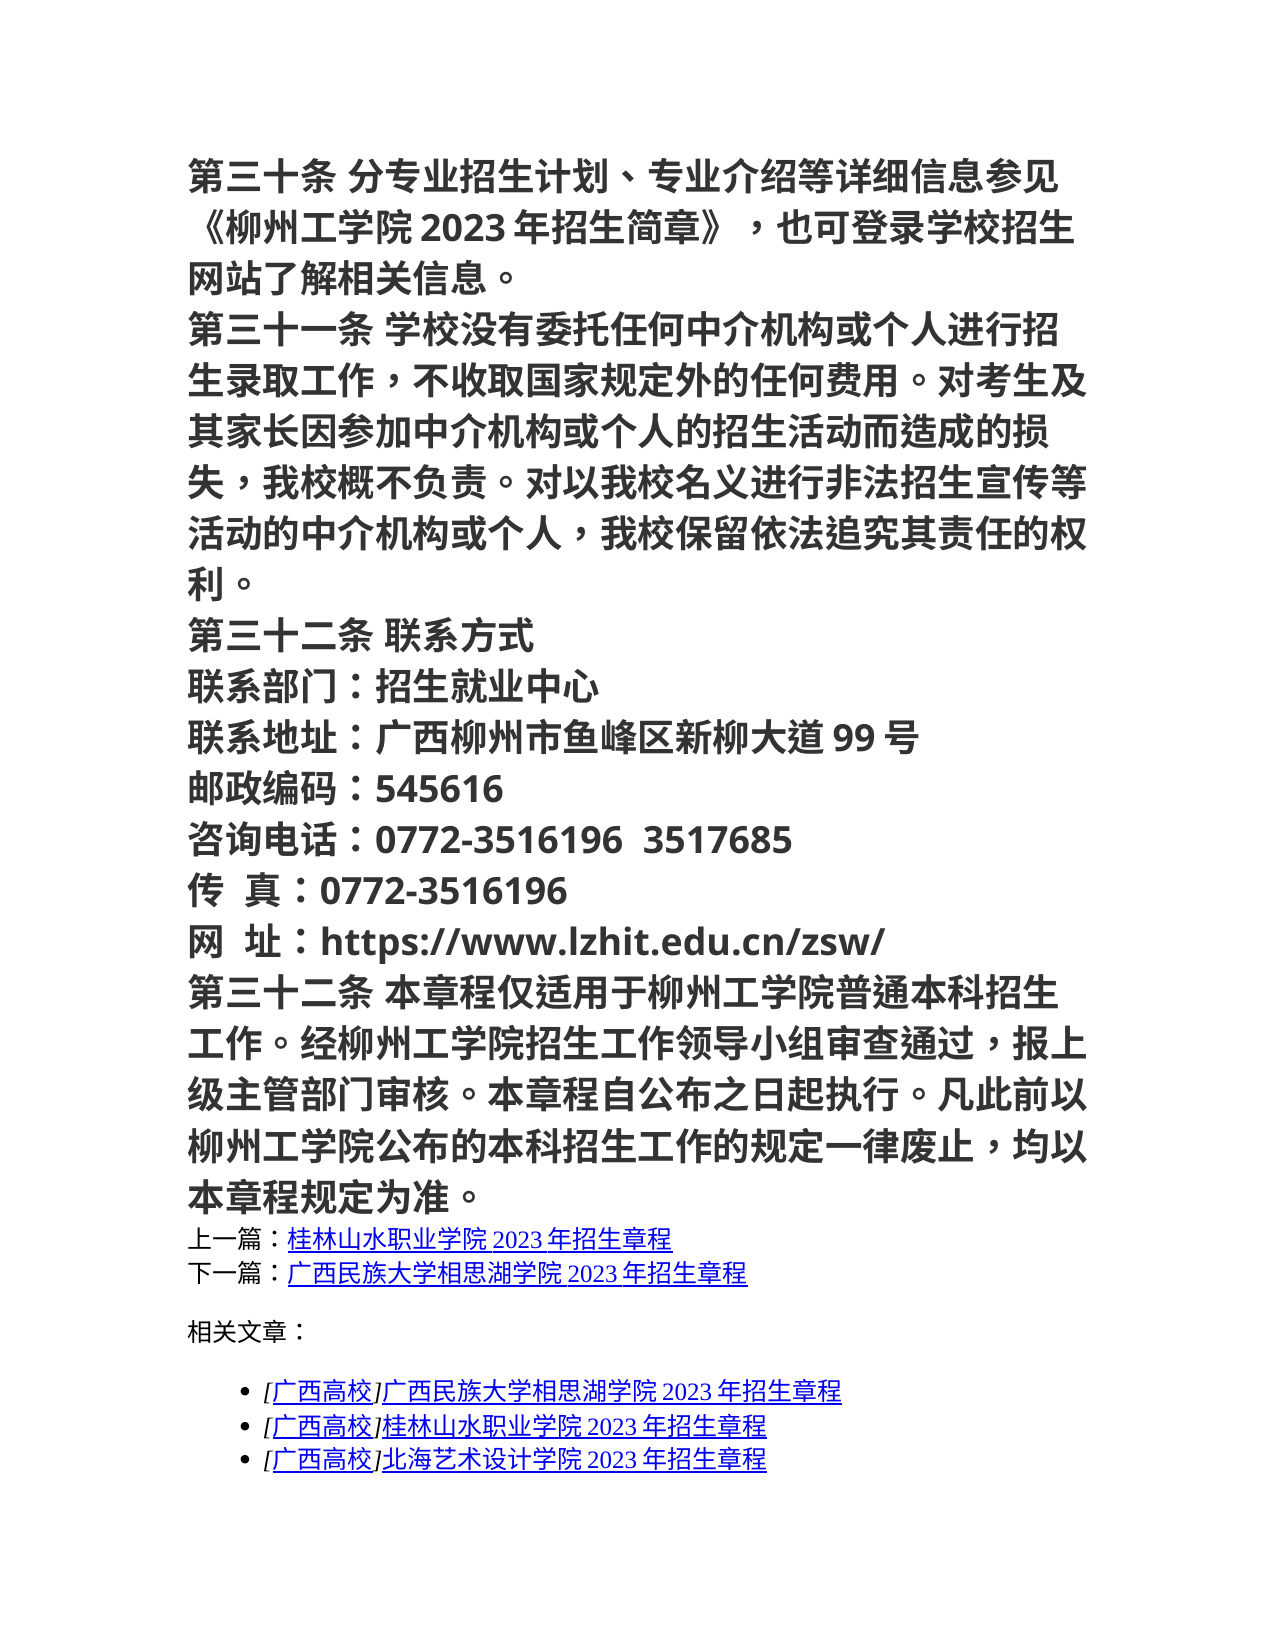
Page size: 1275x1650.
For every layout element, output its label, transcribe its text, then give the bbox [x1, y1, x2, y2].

subtitle 第三十一条 学校没有委托任何中介机构或个人进行招生录取工作，不收取国家规定外的任何费用。对考生及其家长因参加中介机构或个人的招生活动而造成的损失，我校概不负责。对以我校名义进行非法招生宣传等活动的中介机构或个人，我校保留依法追究其责任的权利。 [187, 303, 1087, 609]
text 上一篇：桂林山水职业学院2023年招生章程 下一篇：广西民族大学相思湖学院2023年招生章程 [187, 1222, 1087, 1290]
list [广西高校]桂林山水职业学院2023年招生章程 [241, 1408, 1087, 1442]
subtitle 第三十条 分专业招生计划、专业介绍等详细信息参见《柳州工学院2023年招生简章》，也可登录学校招生网站了解相关信息。 [187, 150, 1087, 303]
subtitle 咨询电话：0772-3516196 3517685 [187, 813, 1087, 864]
list [广西高校]广西民族大学相思湖学院2023年招生章程 [241, 1374, 1087, 1408]
subtitle 第三十二条 联系方式 [187, 609, 1087, 660]
subtitle 邮政编码：545616 [187, 762, 1087, 813]
subtitle 传 真：0772-3516196 [187, 864, 1087, 916]
text 相关文章： [187, 1315, 1087, 1349]
subtitle 联系部门：招生就业中心 [187, 660, 1087, 711]
subtitle 第三十二条 本章程仅适用于柳州工学院普通本科招生工作。经柳州工学院招生工作领导小组审查通过，报上级主管部门审核。本章程自公布之日起执行。凡此前以柳州工学院公布的本科招生工作的规定一律废止，均以本章程规定为准。 [187, 967, 1087, 1222]
subtitle 网 址：https://www.lzhit.edu.cn/zsw/ [187, 916, 1087, 967]
list [广西高校]北海艺术设计学院2023年招生章程 [241, 1442, 1087, 1476]
subtitle 联系地址：广西柳州市鱼峰区新柳大道99号 [187, 711, 1087, 762]
